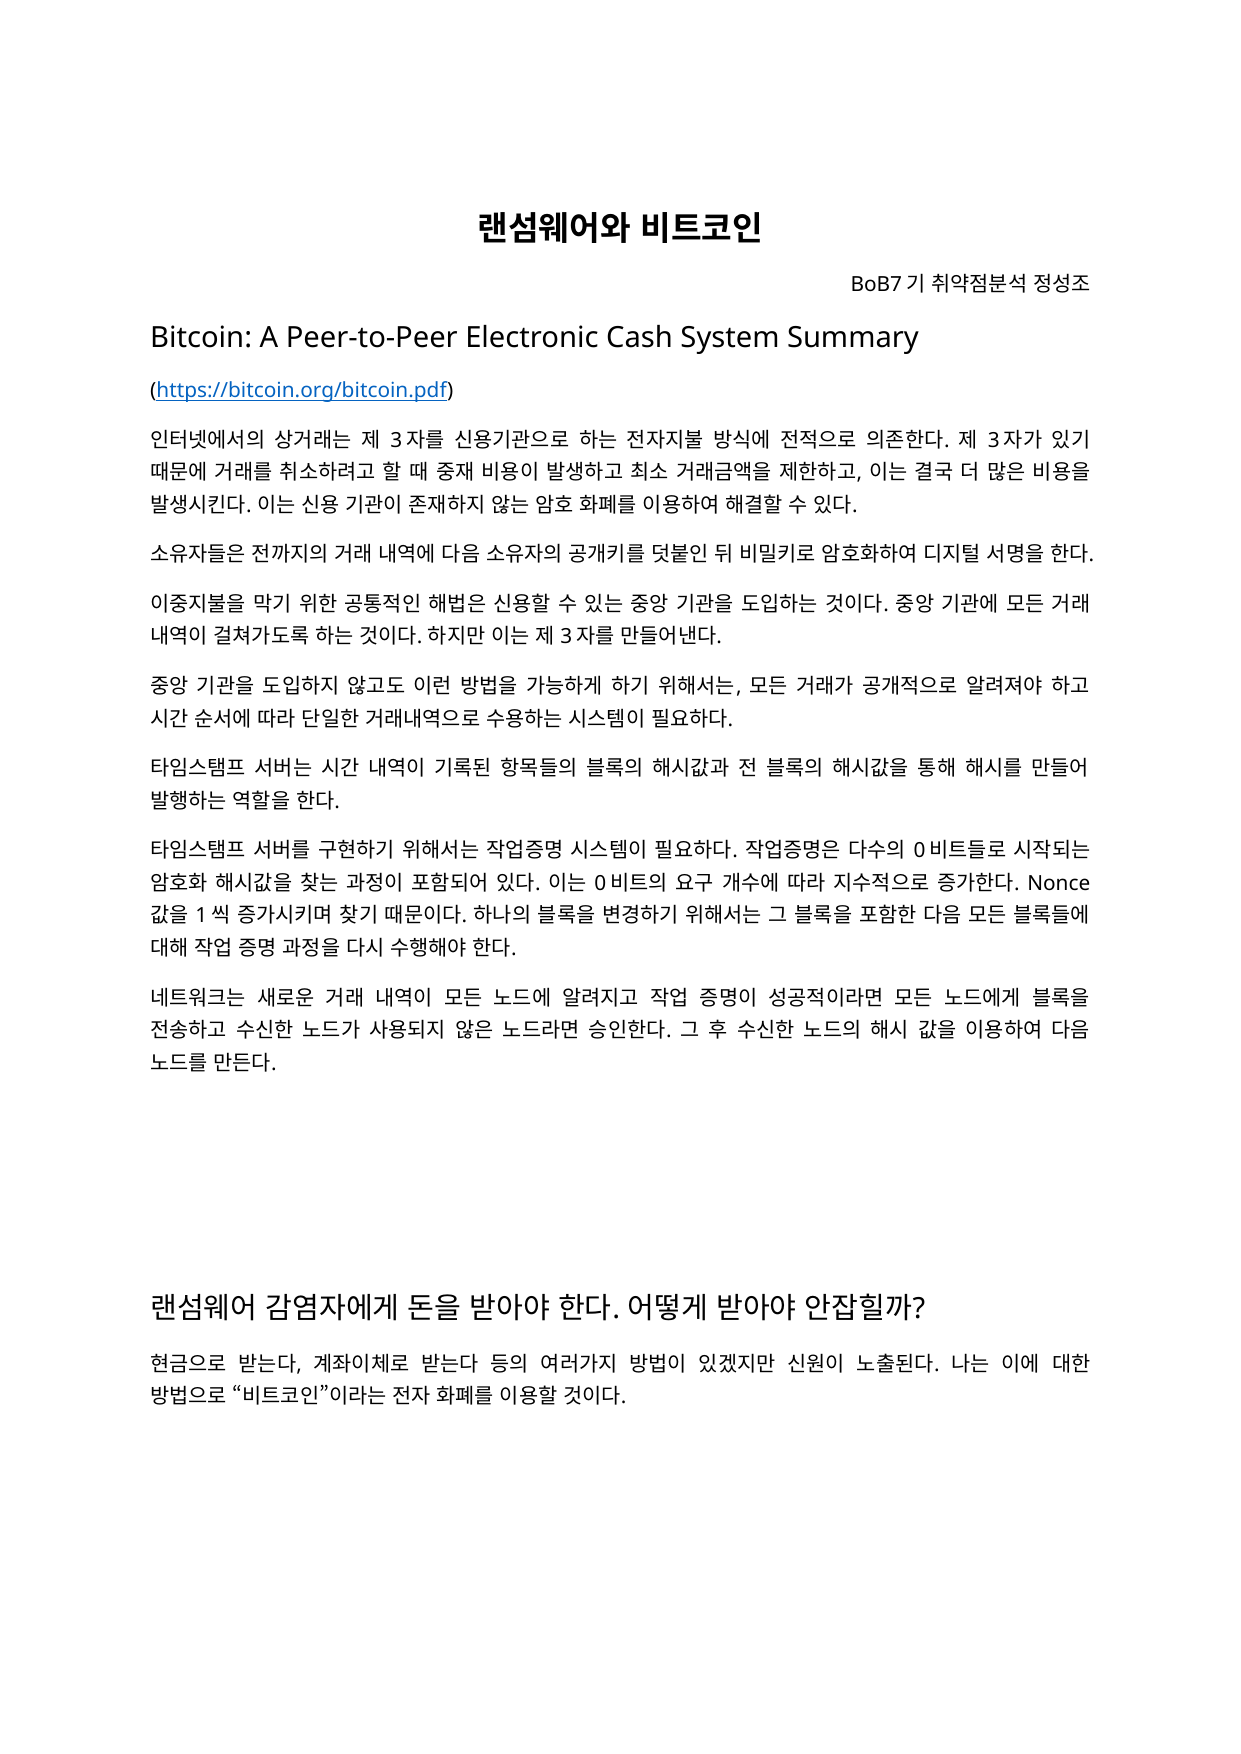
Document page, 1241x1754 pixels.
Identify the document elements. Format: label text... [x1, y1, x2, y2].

text 현금으로 받는다, 계좌이체로 받는다 등의 여러가지 방법이 있겠지만 신원이 노출된다. 나는 이에 대한 방법으로 “비트코인”이라는 전자 화폐를 이용할 것이다. [150, 1347, 1090, 1410]
text 소유자들은 전까지의 거래 내역에 다음 소유자의 공개키를 덧붙인 뒤 비밀키로 암호화하여 디지털 서명을 한다. [150, 538, 1090, 568]
text 중앙 기관을 도입하지 않고도 이런 방법을 가능하게 하기 위해서는, 모든 거래가 공개적으로 알려져야 하고 시간 순서에 따라 단일한 거래내역으로 수용하는 시스템이 필요하다. [150, 669, 1090, 732]
text 인터넷에서의 상거래는 제 3자를 신용기관으로 하는 전자지불 방식에 전적으로 의존한다. 제 3자가 있기 때문에 거래를 취소하려고 할 때 중재 비용이 발생하고 최소 거래금액을 제한하고, 이는 결국 더 많은 비용을 발생시킨다. 이는 신용 기관이 존재하지 않는 암호 화폐를 이용하여 해결할 수 있다. [150, 423, 1090, 519]
text 타임스탬프 서버를 구현하기 위해서는 작업증명 시스템이 필요하다. 작업증명은 다수의 0비트들로 시작되는 암호화 해시값을 찾는 과정이 포함되어 있다. 이는 0비트의 요구 개수에 따라 지수적으로 증가한다. Nonce값을 1씩 증가시키며 찾기 때문이다. 하나의 블록을 변경하기 위해서는 그 블록을 포함한 다음 모든 블록들에 대해 작업 증명 과정을 다시 수행해야 한다. [150, 833, 1090, 962]
text BoB7기 취약점분석 정성조 [150, 267, 1090, 297]
text 네트워크는 새로운 거래 내역이 모든 노드에 알려지고 작업 증명이 성공적이라면 모든 노드에게 블록을 전송하고 수신한 노드가 사용되지 않은 노드라면 승인한다. 그 후 수신한 노드의 해시 값을 이용하여 다음 노드를 만든다. [150, 981, 1090, 1076]
text (https://bitcoin.org/bitcoin.pdf) [150, 376, 1090, 404]
subtitle 랜섬웨어 감염자에게 돈을 받아야 한다. 어떻게 받아야 안잡힐까? [150, 1284, 1090, 1327]
title 랜섬웨어와 비트코인 [150, 202, 1090, 250]
text 이중지불을 막기 위한 공통적인 해법은 신용할 수 있는 중앙 기관을 도입하는 것이다. 중앙 기관에 모든 거래 내역이 걸쳐가도록 하는 것이다. 하지만 이는 제 3자를 만들어낸다. [150, 587, 1090, 650]
subtitle Bitcoin: A Peer-to-Peer Electronic Cash System Summary [150, 316, 1090, 356]
text 타임스탬프 서버는 시간 내역이 기록된 항목들의 블록의 해시값과 전 블록의 해시값을 통해 해시를 만들어 발행하는 역할을 한다. [150, 751, 1090, 814]
